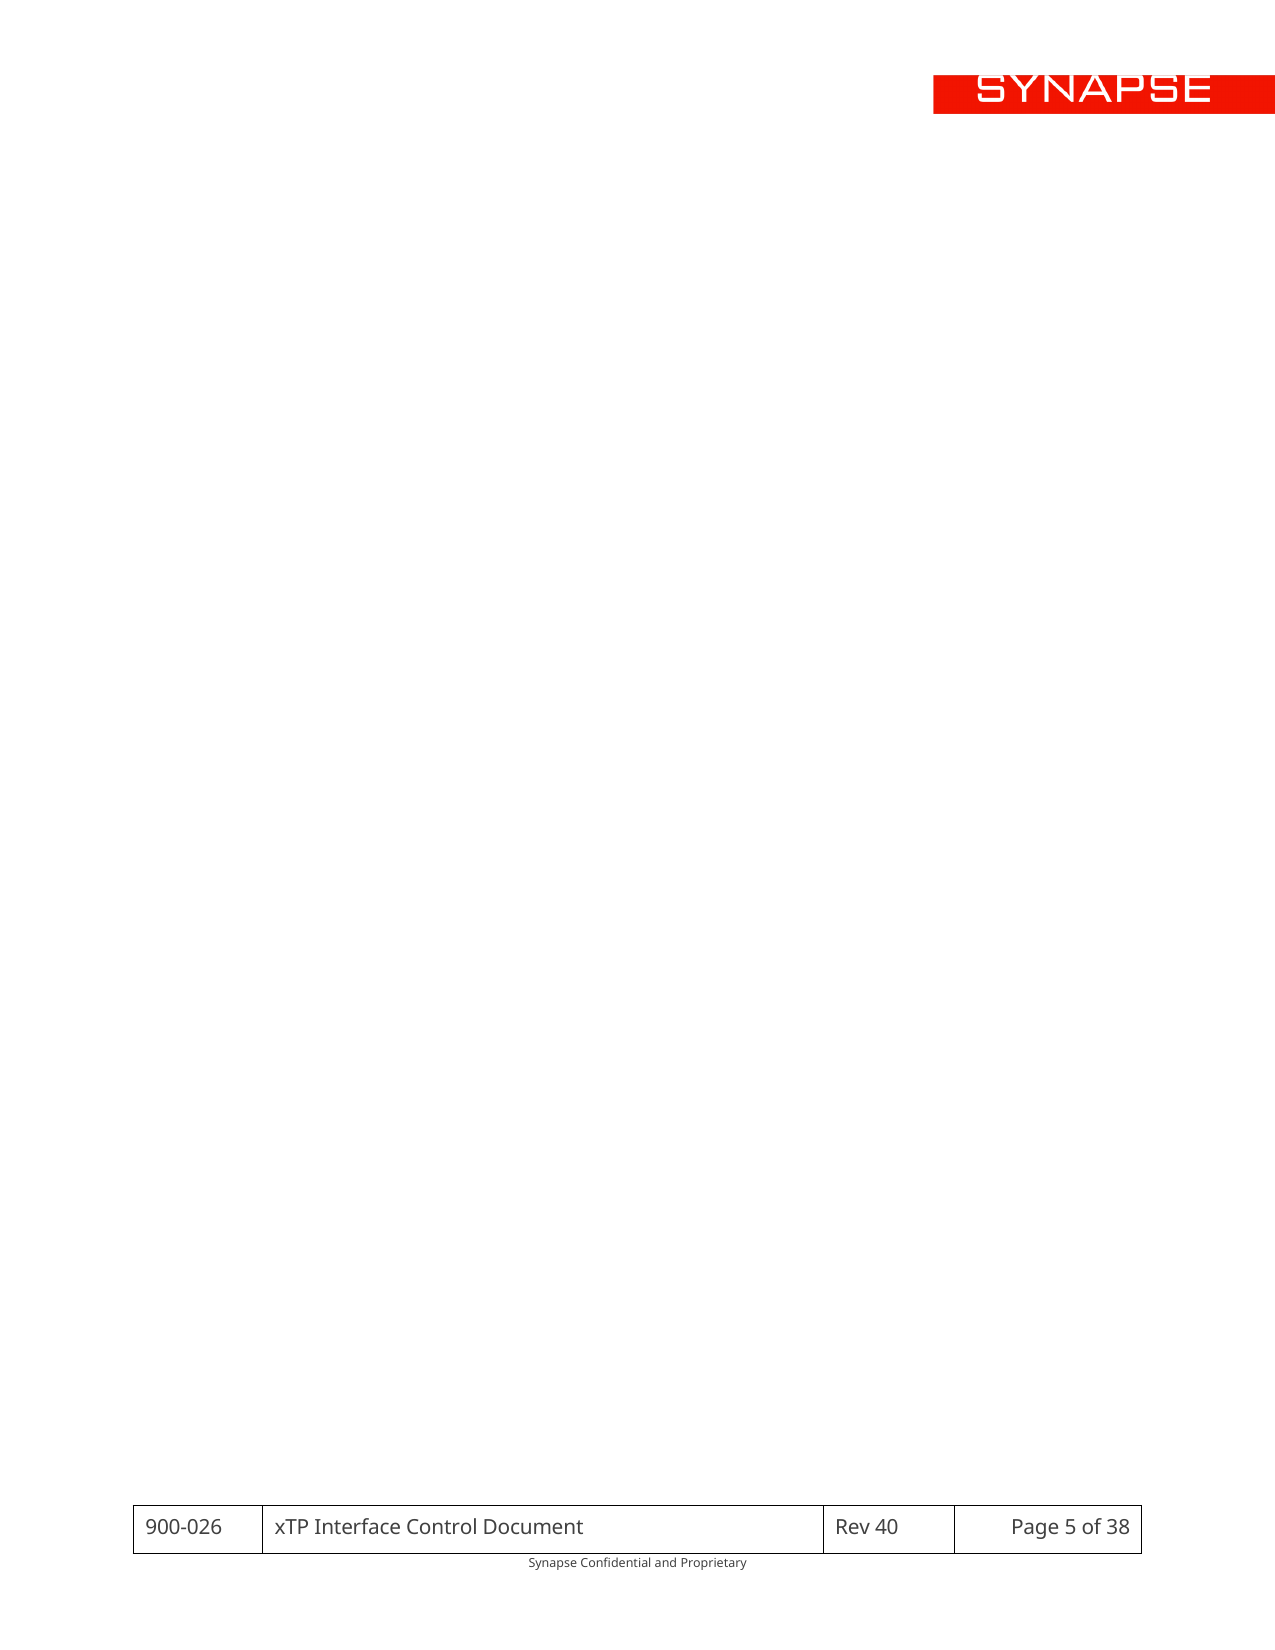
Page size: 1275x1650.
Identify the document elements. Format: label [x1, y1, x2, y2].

picture [933, 75, 1275, 114]
